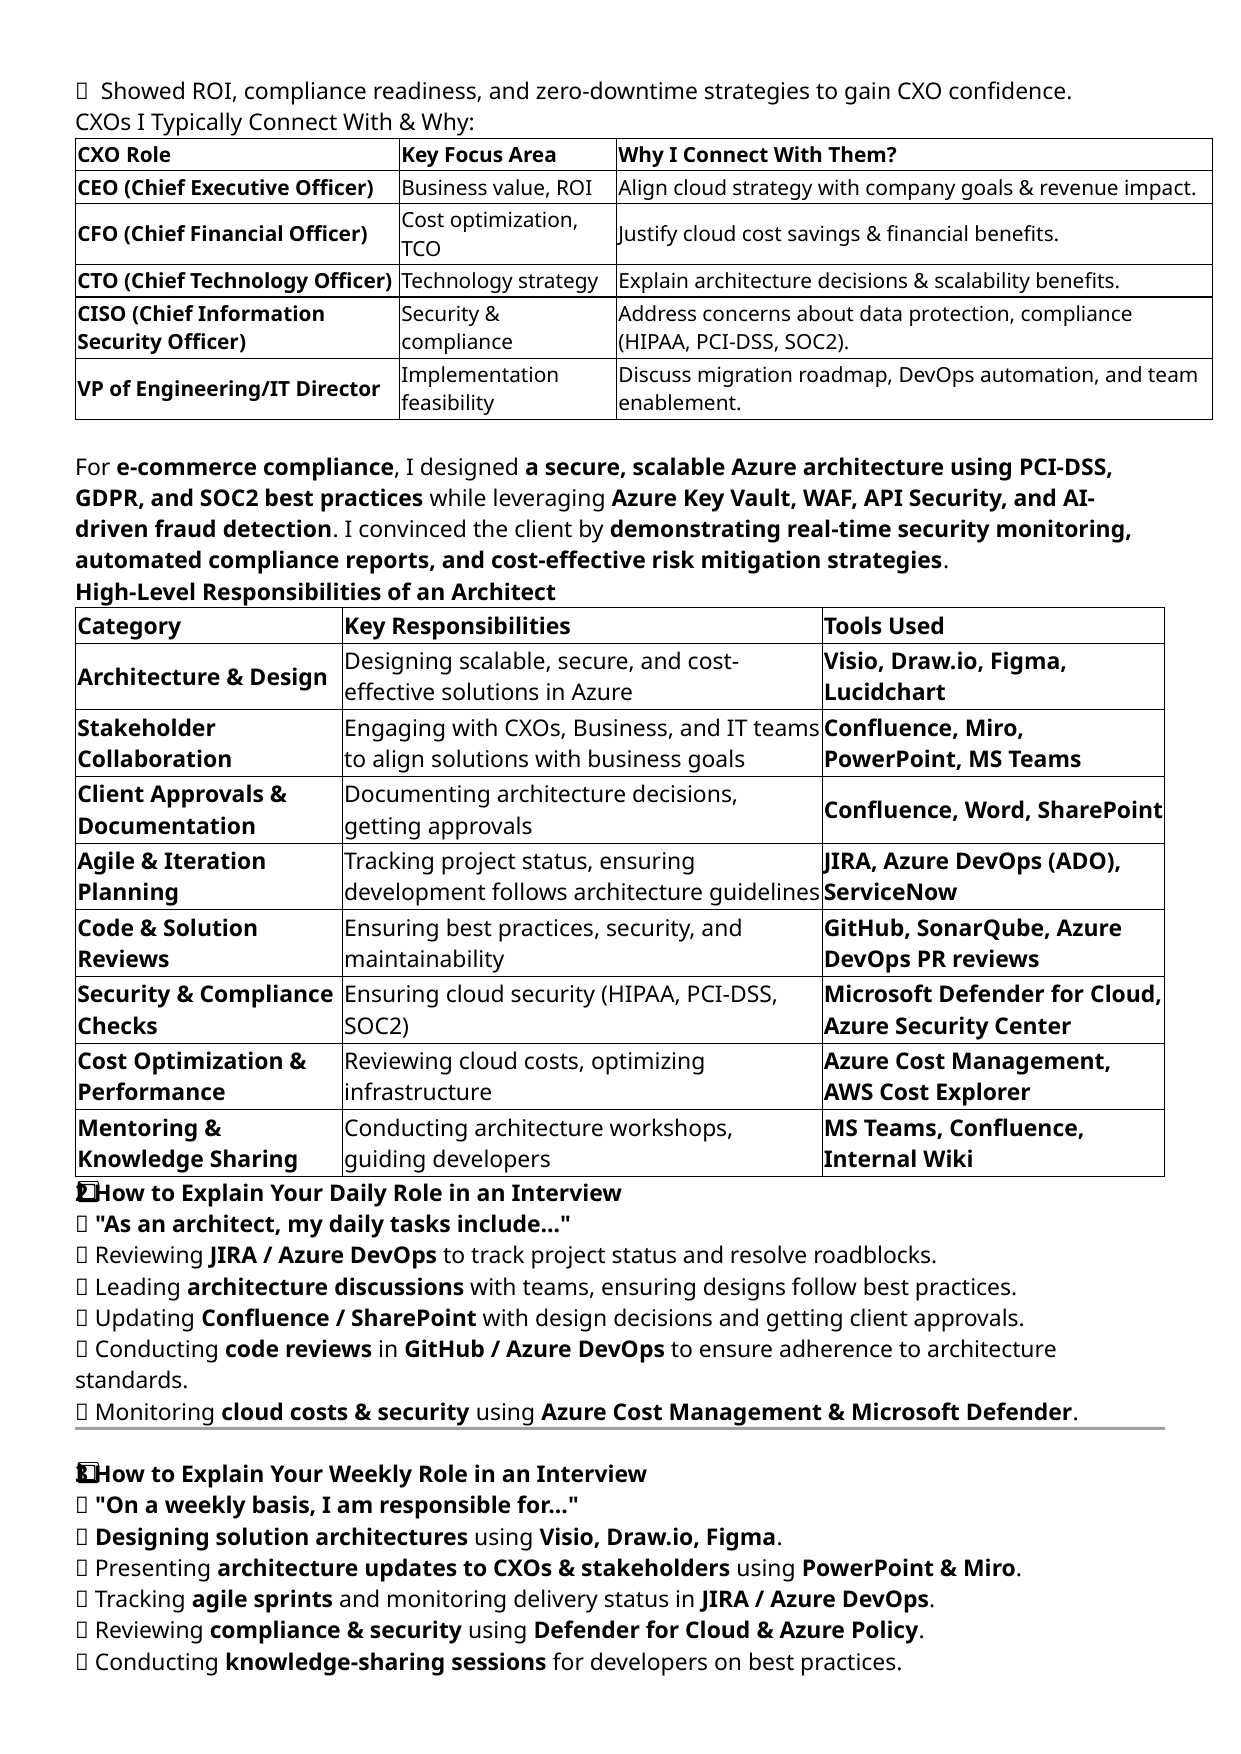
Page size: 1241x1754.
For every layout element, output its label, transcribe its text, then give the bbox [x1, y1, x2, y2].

table_cell Address concerns about data protection, compliance (HIPAA, PCI-DSS, SOC2). [617, 298, 1212, 357]
table_cell Tracking project status, ensuring development follows architecture guidelines [343, 844, 822, 909]
table_cell Implementation feasibility [400, 359, 616, 418]
table_cell Discuss migration roadmap, DevOps automation, and team enablement. [617, 359, 1212, 418]
table_cell JIRA, Azure DevOps (ADO), ServiceNow [823, 844, 1164, 909]
text  Showed ROI, compliance readiness, and zero-downtime strategies to gain CXO confidence. [75, 75, 1165, 106]
table_cell Designing scalable, secure, and cost-effective solutions in Azure [343, 644, 822, 709]
table_header Key Responsibilities [343, 608, 822, 642]
table_cell Architecture & Design [76, 644, 342, 709]
text High-Level Responsibilities of an Architect [75, 576, 1165, 607]
table_cell Ensuring cloud security (HIPAA, PCI-DSS, SOC2) [343, 977, 822, 1042]
table_cell CEO (Chief Executive Officer) [76, 171, 399, 203]
text For e-commerce compliance, I designed a secure, scalable Azure architecture using PCI-DSS, GDPR, and SOC2 best practices while leveraging Azure Key Vault, WAF, API Security, and AI-driven fraud detection. I convinced the client by demonstrating real-time security monitoring, automated compliance reports, and cost-effective risk mitigation strategies. [75, 451, 1165, 576]
text CXOs I Typically Connect With & Why: [75, 106, 1165, 137]
table_cell Code & Solution Reviews [76, 910, 342, 976]
table_cell Agile & Iteration Planning [76, 844, 342, 909]
text 2️⃣ How to Explain Your Daily Role in an Interview [75, 1177, 1165, 1208]
table_cell Confluence, Word, SharePoint [823, 777, 1164, 842]
table_cell Security & compliance [400, 298, 616, 357]
text 3️⃣ How to Explain Your Weekly Role in an Interview [75, 1458, 1165, 1489]
table_cell Visio, Draw.io, Figma, Lucidchart [823, 644, 1164, 709]
table_header Category [76, 608, 342, 642]
table_cell Azure Cost Management, AWS Cost Explorer [823, 1044, 1164, 1109]
table_cell Stakeholder Collaboration [76, 710, 342, 776]
text 📌 "As an architect, my daily tasks include..." ✅ Reviewing JIRA / Azure DevOps to track project status and resolve roadblocks. ✅ Leading architecture discussions with teams, ensuring designs follow best practices. ✅ Updating Confluence / SharePoint with design decisions and getting client approvals. ✅ Conducting code reviews in GitHub / Azure DevOps to ensure adherence to architecture standards. ✅ Monitoring cloud costs & security using Azure Cost Management & Microsoft Defender. [75, 1208, 1165, 1426]
table_cell Confluence, Miro, PowerPoint, MS Teams [823, 710, 1164, 776]
text 📌 "On a weekly basis, I am responsible for..." ✅ Designing solution architectures using Visio, Draw.io, Figma. ✅ Presenting architecture updates to CXOs & stakeholders using PowerPoint & Miro. ✅ Tracking agile sprints and monitoring delivery status in JIRA / Azure DevOps. ✅ Reviewing compliance & security using Defender for Cloud & Azure Policy. ✅ Conducting knowledge-sharing sessions for developers on best practices. [75, 1489, 1165, 1677]
table_cell Technology strategy [400, 265, 616, 296]
table_cell Microsoft Defender for Cloud, Azure Security Center [823, 977, 1164, 1042]
table_cell Ensuring best practices, security, and maintainability [343, 910, 822, 976]
table_cell Mentoring & Knowledge Sharing [76, 1110, 342, 1176]
table_cell Align cloud strategy with company goals & revenue impact. [617, 171, 1212, 203]
table_cell CISO (Chief Information Security Officer) [76, 298, 399, 357]
table_cell Cost Optimization & Performance [76, 1044, 342, 1109]
table_cell Business value, ROI [400, 171, 616, 203]
table_cell GitHub, SonarQube, Azure DevOps PR reviews [823, 910, 1164, 976]
table_cell Justify cloud cost savings & financial benefits. [617, 204, 1212, 264]
table_cell Conducting architecture workshops, guiding developers [343, 1110, 822, 1176]
table_header Tools Used [823, 608, 1164, 642]
table_cell Engaging with CXOs, Business, and IT teams to align solutions with business goals [343, 710, 822, 776]
table_cell Client Approvals & Documentation [76, 777, 342, 842]
table_header Key Focus Area [400, 139, 616, 170]
table_cell CFO (Chief Financial Officer) [76, 204, 399, 264]
table_header Why I Connect With Them? [617, 139, 1212, 170]
table_cell CTO (Chief Technology Officer) [76, 265, 399, 296]
table_cell Cost optimization, TCO [400, 204, 616, 264]
table_header CXO Role [76, 139, 399, 170]
table_cell Security & Compliance Checks [76, 977, 342, 1042]
table_cell MS Teams, Confluence, Internal Wiki [823, 1110, 1164, 1176]
table_cell VP of Engineering/IT Director [76, 359, 399, 418]
table_cell Documenting architecture decisions, getting approvals [343, 777, 822, 842]
table_cell Explain architecture decisions & scalability benefits. [617, 265, 1212, 296]
table_cell Reviewing cloud costs, optimizing infrastructure [343, 1044, 822, 1109]
